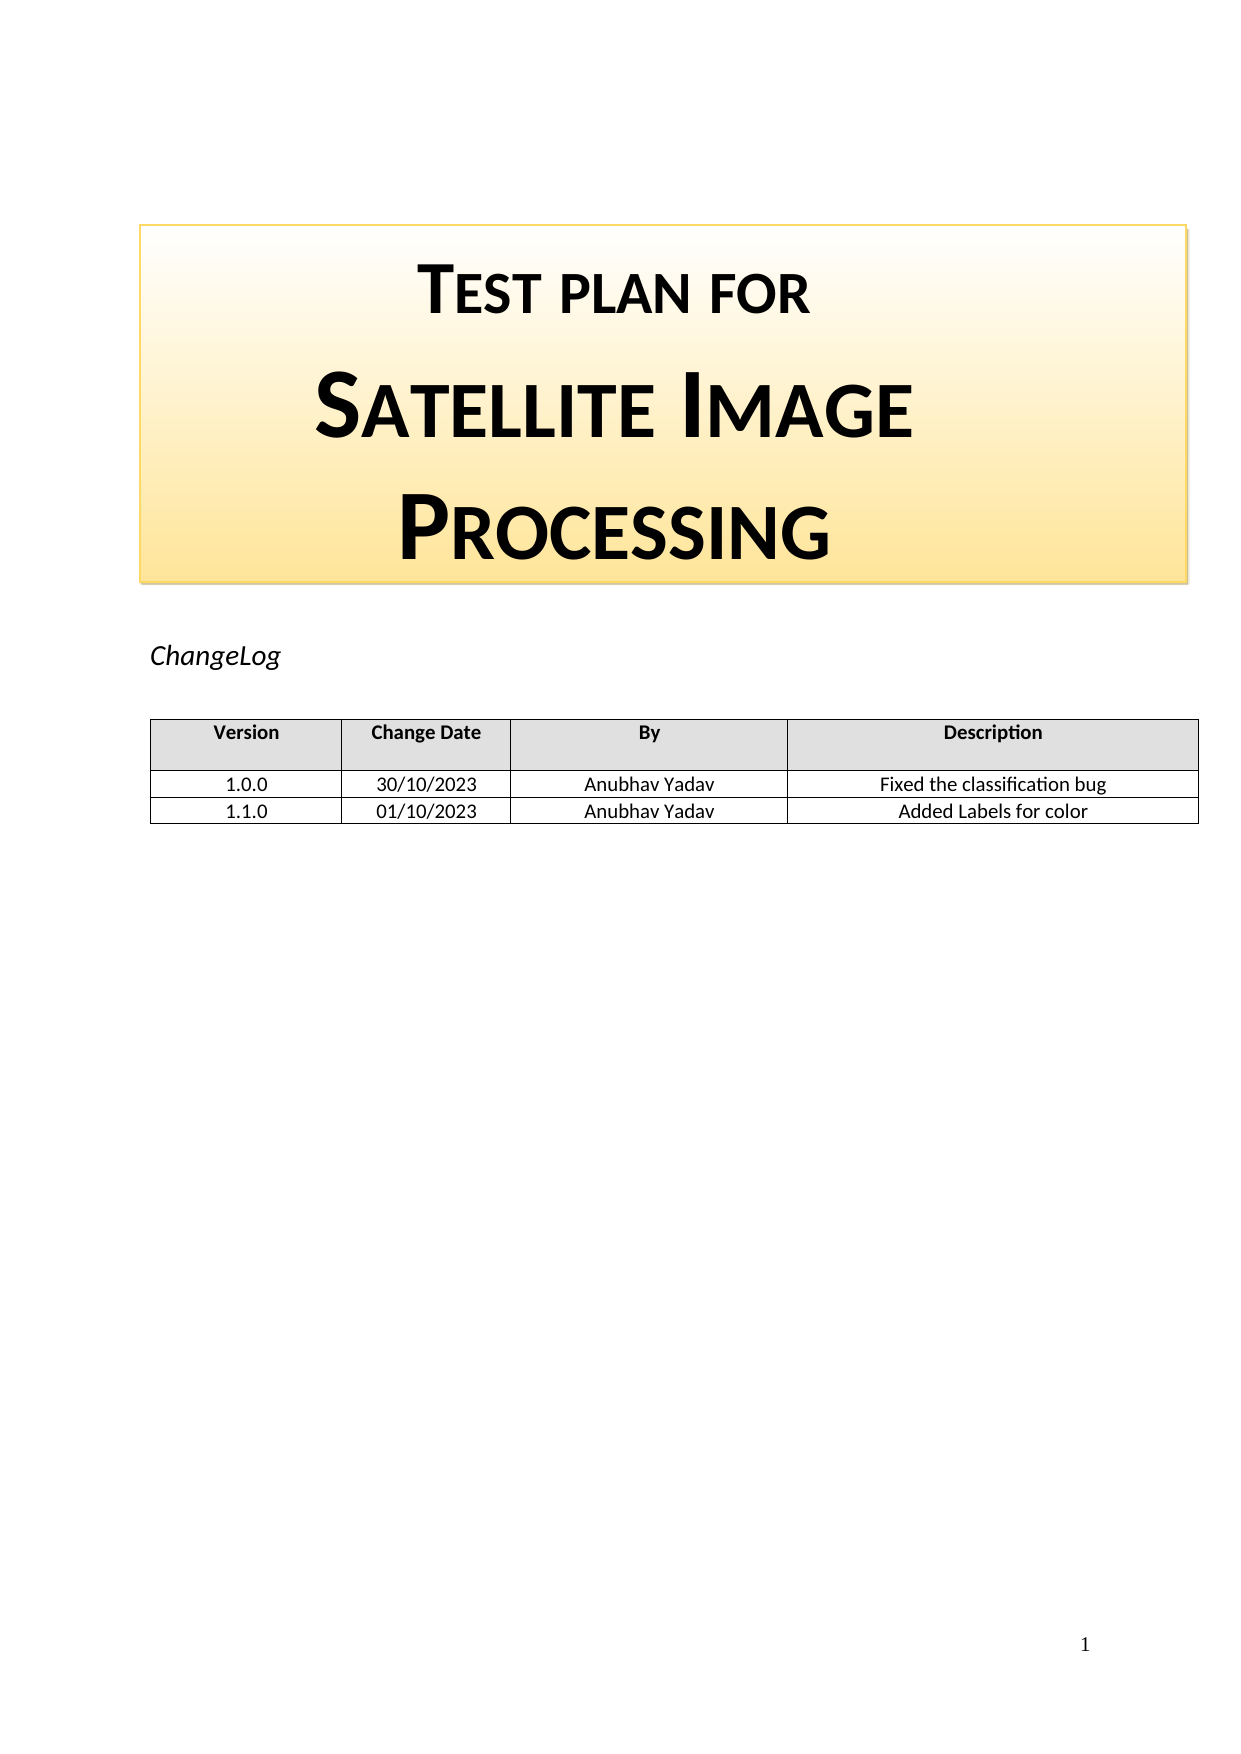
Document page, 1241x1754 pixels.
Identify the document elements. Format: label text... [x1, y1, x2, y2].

text ChangeLog [150, 637, 1090, 673]
table_cell 30/10/2023 [342, 771, 510, 797]
table_header Version [151, 720, 341, 770]
table_header Change Date [342, 720, 510, 770]
table_cell Fixed the classification bug [788, 771, 1198, 797]
table_header By [511, 720, 787, 770]
table_cell 1.0.0 [151, 771, 341, 797]
table_cell 1.1.0 [151, 798, 341, 823]
table_header Description [788, 720, 1198, 770]
table_cell 01/10/2023 [342, 798, 510, 823]
table_cell Anubhav Yadav [511, 771, 787, 797]
table_cell Added Labels for color [788, 798, 1198, 823]
table_cell Anubhav Yadav [511, 798, 787, 823]
